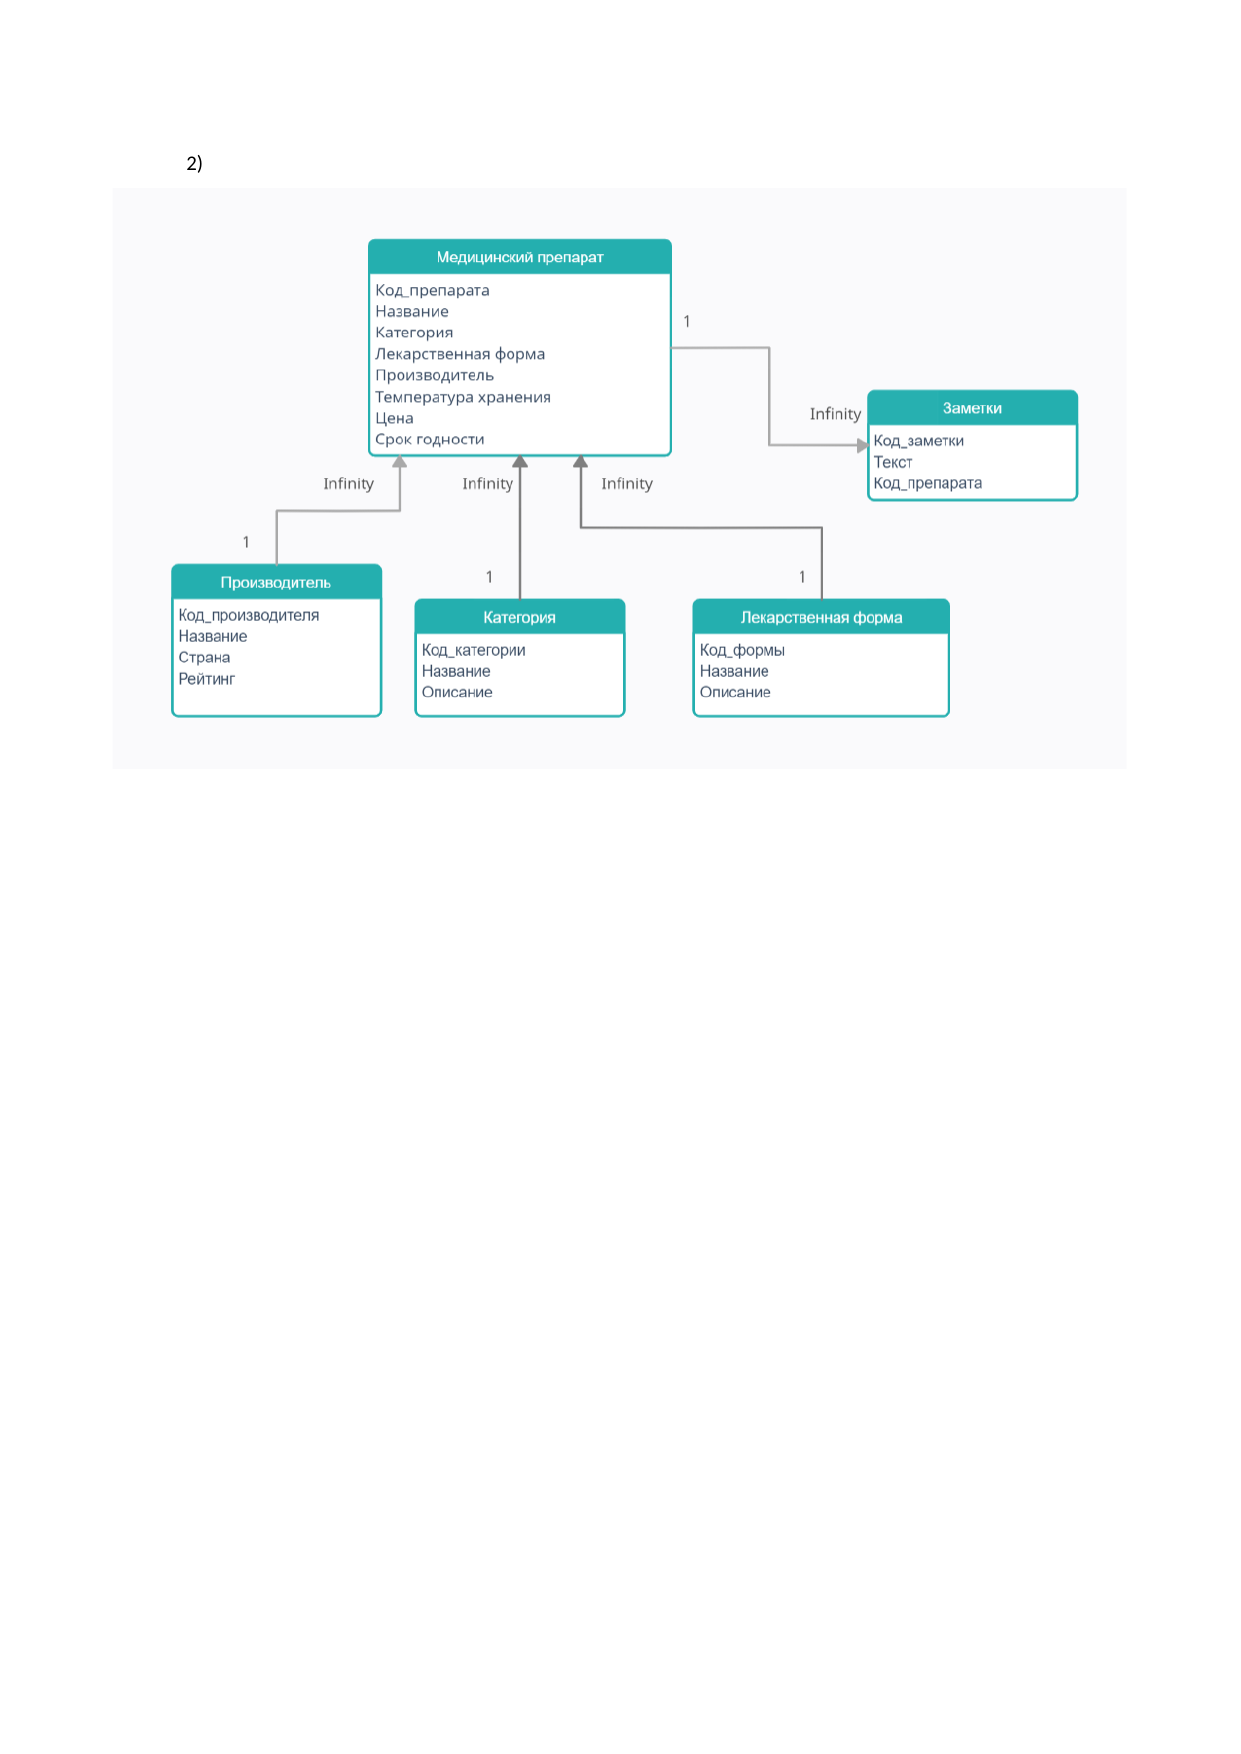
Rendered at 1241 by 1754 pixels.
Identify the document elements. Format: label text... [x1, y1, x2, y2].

picture [112, 188, 1127, 769]
